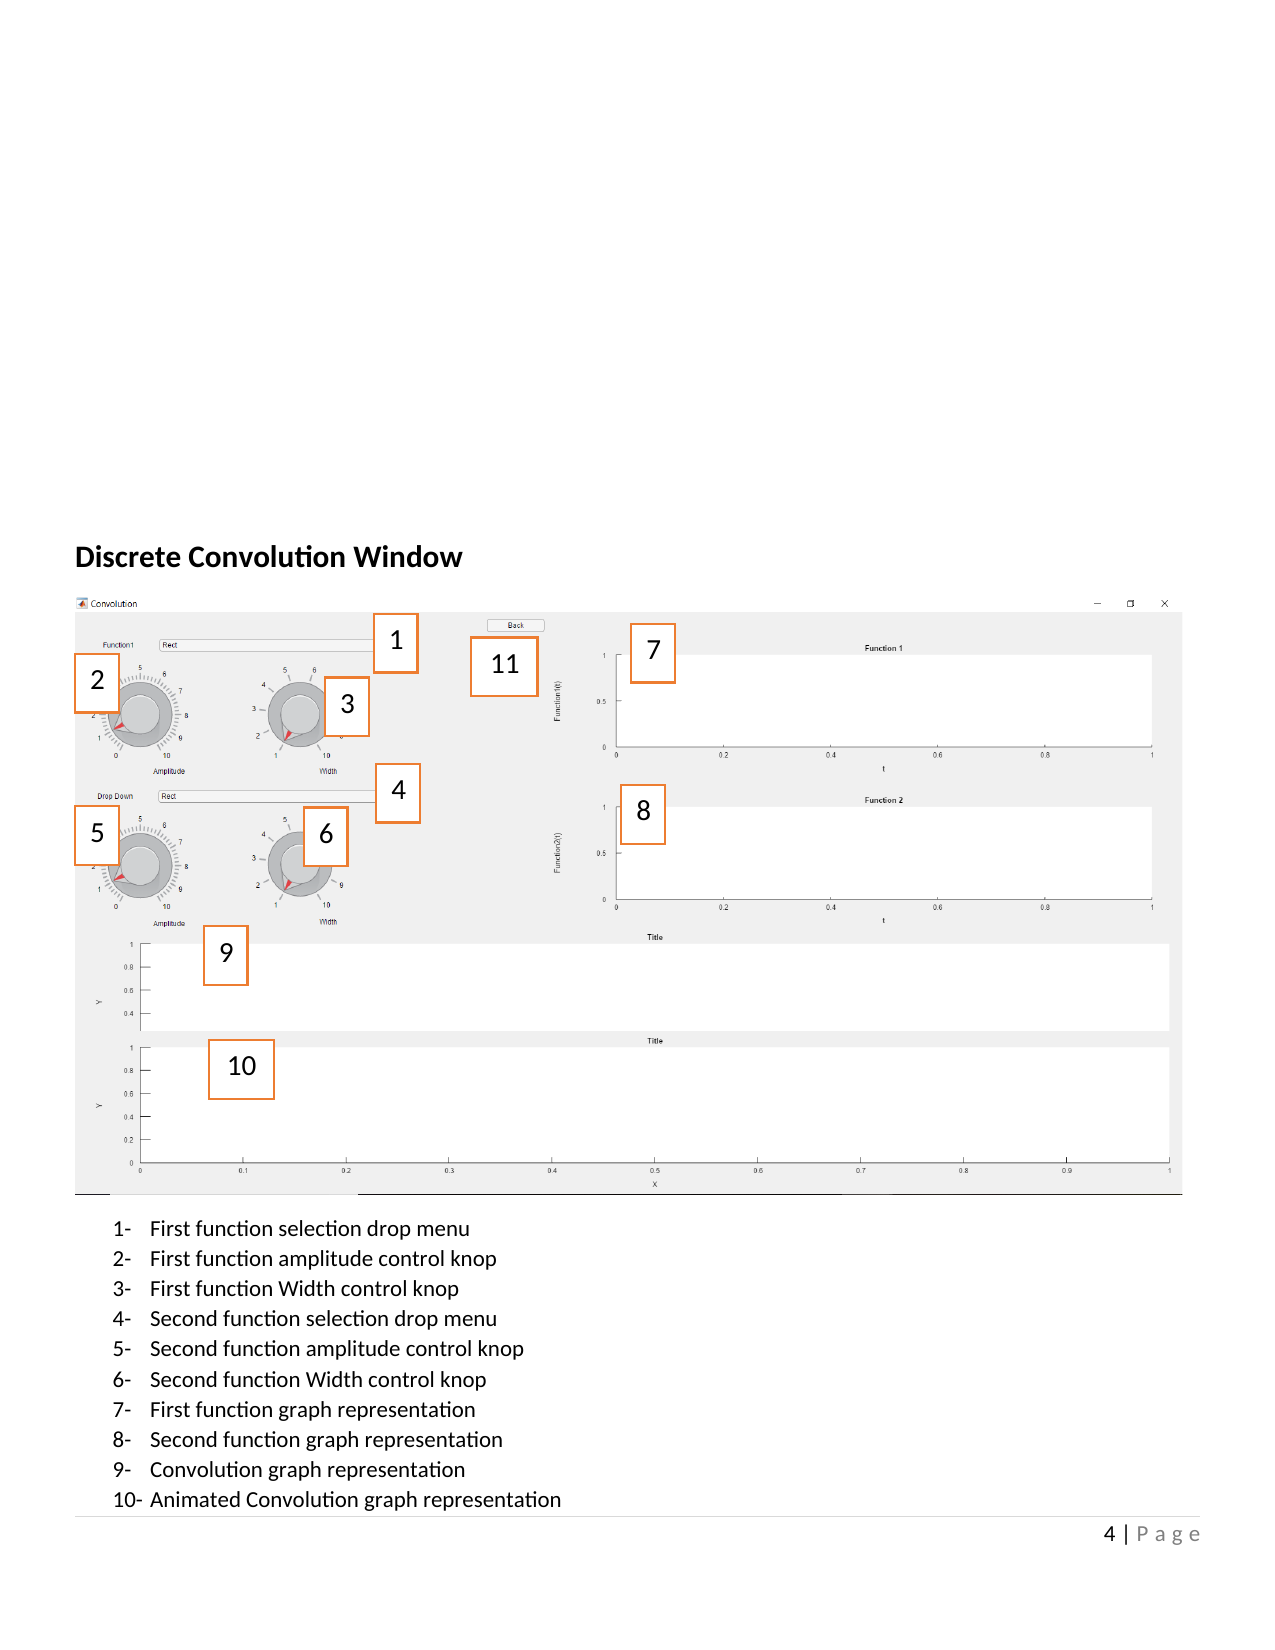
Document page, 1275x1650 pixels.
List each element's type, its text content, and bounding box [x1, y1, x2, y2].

picture [75, 595, 1183, 1195]
list First function amplitude control knop [112, 1244, 1200, 1272]
list Second function selection drop menu [112, 1304, 1200, 1332]
list Convolution graph representation [112, 1455, 1200, 1483]
list First function selection drop menu [112, 1214, 1200, 1242]
list Second function Width control knop [112, 1365, 1200, 1393]
list First function graph representation [112, 1395, 1200, 1423]
text Discrete Convolution Window [75, 537, 1200, 576]
list First function Width control knop [112, 1274, 1200, 1302]
list Second function amplitude control knop [112, 1334, 1200, 1363]
list Second function graph representation [112, 1425, 1200, 1453]
list Animated Convolution graph representation [112, 1486, 1200, 1514]
